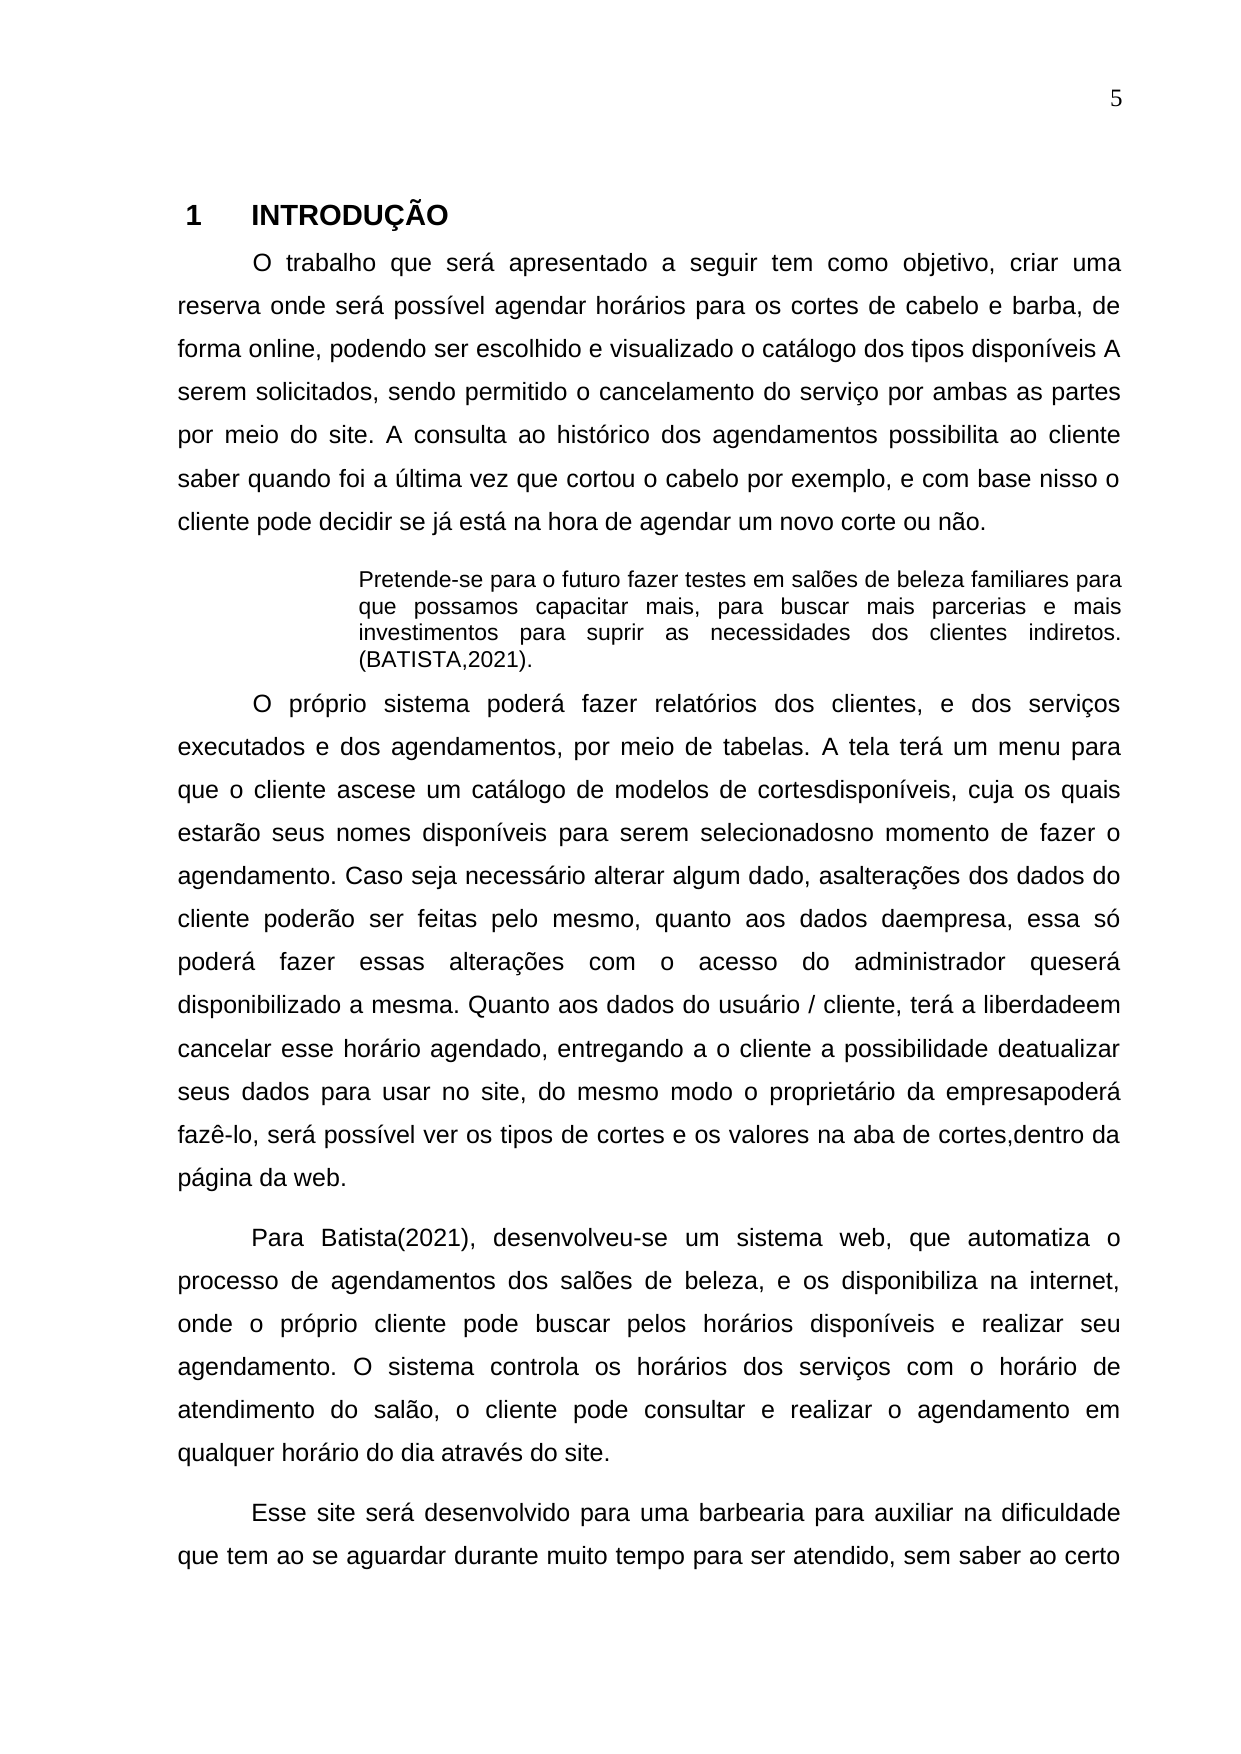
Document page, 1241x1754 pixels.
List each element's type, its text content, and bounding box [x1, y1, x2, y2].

text O trabalho que será apresentado a seguir tem como objetivo, criar uma reserva onde será possível agendar horários para os cortes de cabelo e barba, de forma online, podendo ser escolhido e visualizado o catálogo dos tipos disponíveis A serem solicitados, sendo permitido o cancelamento do serviço por ambas as partes por meio do site. A consulta ao histórico dos agendamentos possibilita ao cliente saber quando foi a última vez que cortou o cabelo por exemplo, e com base nisso o cliente pode decidir se já está na hora de agendar um novo corte ou não. [177, 248, 1122, 535]
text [177, 1498, 1122, 1570]
text Para Batista(2021), desenvolveu-se um sistema web, que automatiza o processo de agendamentos dos salões de beleza, e os disponibiliza na internet, onde o próprio cliente pode buscar pelos horários disponíveis e realizar seu agendamento. O sistema controla os horários dos serviços com o horário de atendimento do salão, o cliente pode consultar e realizar o agendamento em qualquer horário do dia através do site. [177, 1223, 1122, 1467]
text Pretende-se para o futuro fazer testes em salões de beleza familiares para que possamos capacitar mais, para buscar mais parcerias e mais investimentos para suprir as necessidades dos clientes indiretos. (BATISTA,2021). [358, 566, 1122, 672]
subtitle INTRODUÇÃO [177, 198, 1122, 231]
text O próprio sistema poderá fazer relatórios dos clientes, e dos serviços executados e dos agendamentos, por meio de tabelas. A tela terá um menu para que o cliente ascese um catálogo de modelos de cortesdisponíveis, cuja os quais estarão seus nomes disponíveis para serem selecionadosno momento de fazer o agendamento. Caso seja necessário alterar algum dado, asalterações dos dados do cliente poderão ser feitas pelo mesmo, quanto aos dados daempresa, essa só poderá fazer essas alterações com o acesso do administrador queserá disponibilizado a mesma. Quanto aos dados do usuário / cliente, terá a liberdadeem cancelar esse horário agendado, entregando a o cliente a possibilidade deatualizar seus dados para usar no site, do mesmo modo o proprietário da empresapoderá fazê-lo, será possível ver os tipos de cortes e os valores na aba de cortes,dentro da página da web. [177, 688, 1122, 1192]
